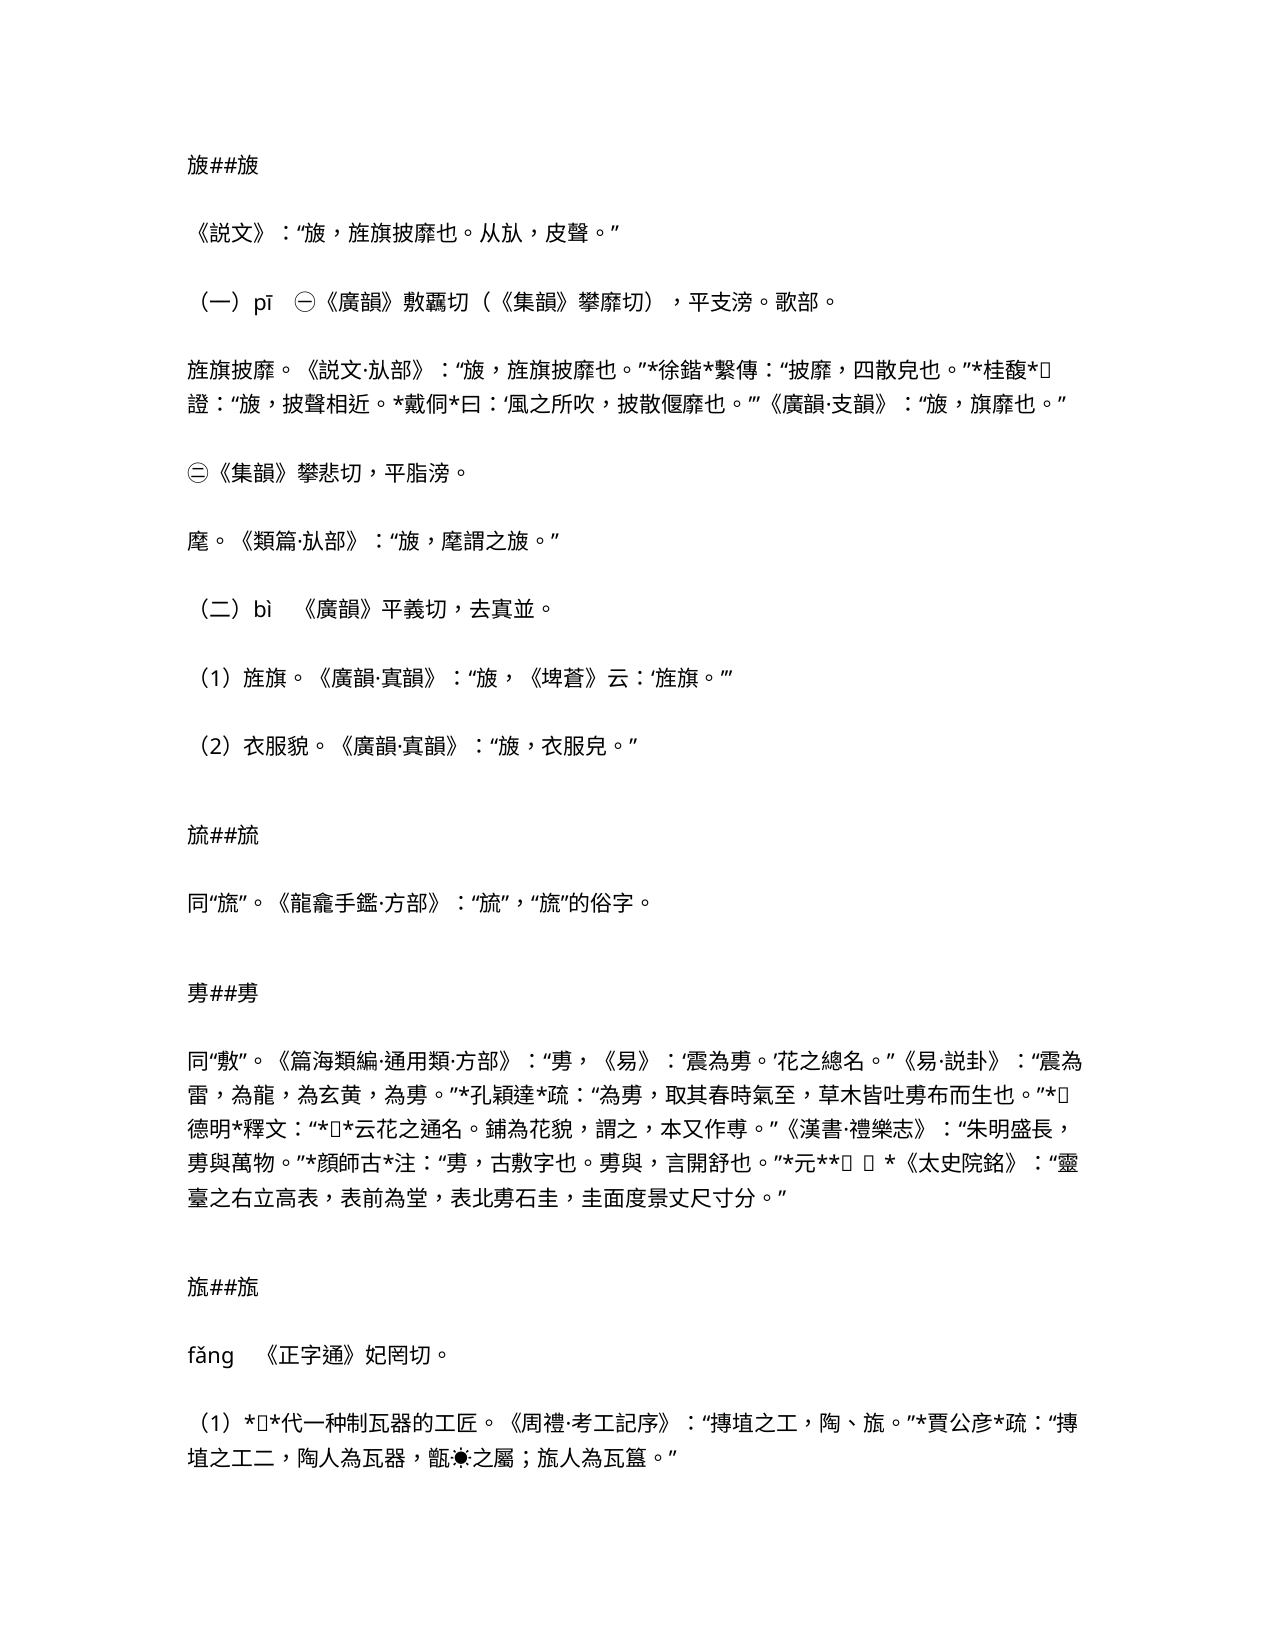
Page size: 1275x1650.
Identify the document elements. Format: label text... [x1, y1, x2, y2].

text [187, 1272, 1087, 1472]
text 旈##旈 同“旒”。《龍龕手鑑·方部》：“旈”，“旒”的俗字。 [187, 820, 1087, 952]
text 旇##旇 《説文》：“旇，旌旗披靡也。从㫃，皮聲。” （一）pī ㊀《廣韻》敷覊切（《集韻》攀靡切），平支滂。歌部。 旌旗披靡。《説文·㫃部》：“旇，旌旗披靡也。”*徐鍇*繫傳：“披靡，四散皃也。”*桂馥*義證：“旇，披聲相近。*戴侗*曰：‘風之所吹，披散偃靡也。’”《廣韻·支韻》：“旇，旗靡也。” ㊁《集韻》攀悲切，平脂滂。 麾。《類篇·㫃部》：“旇，麾謂之旇。” （二）bì 《廣韻》平義切，去寘並。 （1）旌旗。《廣韻·寘韻》：“旇，《埤蒼》云：‘旌旗。’” （2）衣服貌。《廣韻·寘韻》：“旇，衣服皃。” [187, 150, 1087, 795]
text 旉##旉 同“敷”。《篇海類編·通用類·方部》：“旉，《易》：‘震為旉。’花之總名。”《易·説卦》：“震為雷，為龍，為玄黄，為旉。”*孔穎達*疏：“為旉，取其春時氣至，草木皆吐旉布而生也。”*陸德明*釋文：“*干*云花之通名。鋪為花貌，謂之𧀮，本又作尃。”《漢書·禮樂志》：“朱明盛長，旉與萬物。”*顔師古*注：“旉，古敷字也。旉與，言開舒也。”*元**楊桓*《太史院銘》：“靈臺之右立高表，表前為堂，表北旉石圭，圭面度景丈尺寸分。” [187, 977, 1087, 1246]
